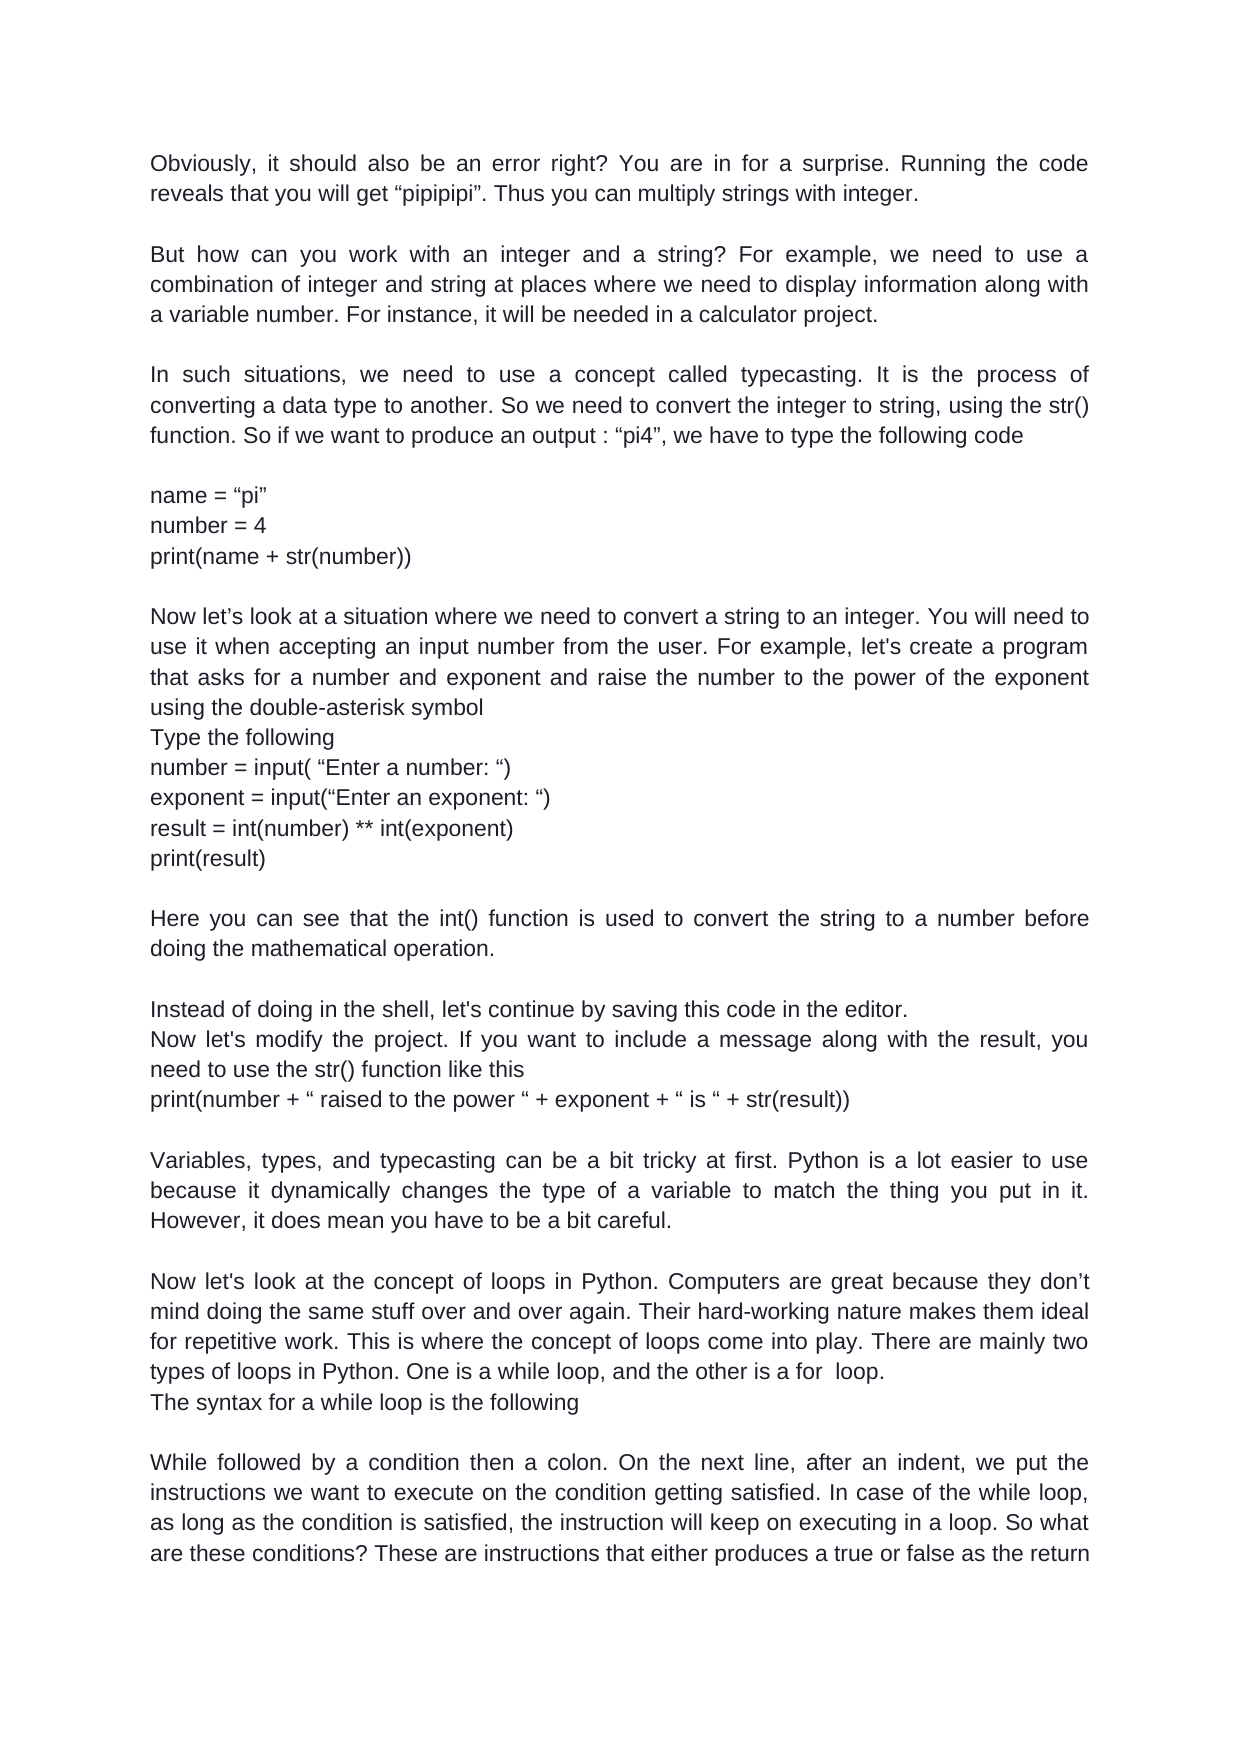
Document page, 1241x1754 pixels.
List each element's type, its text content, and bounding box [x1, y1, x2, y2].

text Obviously, it should also be an error right? You are in for a surprise. Running the code reveals that you will get “pipipipi”. Thus you can multiply strings with integer. [150, 150, 1090, 207]
text Now let's look at the concept of loops in Python. Computers are great because they don’t mind doing the same stuff over and over again. Their hard-working nature makes them ideal for repetitive work. This is where the concept of loops come into play. There are mainly two types of loops in Python. One is a while loop, and the other is a for loop. [150, 1268, 1090, 1385]
text print(result) [150, 845, 1090, 871]
text Variables, types, and typecasting can be a bit tricky at first. Python is a lot easier to use because it dynamically changes the type of a variable to match the thing you put in it. However, it does mean you have to be a bit careful. [150, 1147, 1090, 1234]
text But how can you work with an integer and a string? For example, we need to use a combination of integer and string at places where we need to display information along with a variable number. For instance, it will be needed in a calculator project. [150, 241, 1090, 327]
text Type the following [150, 724, 1090, 750]
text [150, 1449, 1090, 1566]
text Now let's modify the project. If you want to include a message along with the result, you need to use the str() function like this [150, 1026, 1090, 1083]
text exponent = input(“Enter an exponent: “) [150, 784, 1090, 811]
text The syntax for a while loop is the following [150, 1388, 1090, 1415]
text print(number + “ raised to the power “ + exponent + “ is “ + str(result)) [150, 1086, 1090, 1113]
text name = “pi” [150, 482, 1090, 509]
text Now let’s look at a situation where we need to convert a string to an integer. You will need to use it when accepting an input number from the user. For example, let's create a program that asks for a number and exponent and raise the number to the power of the exponent using the double-asterisk symbol [150, 603, 1090, 720]
text Here you can see that the int() function is used to convert the string to a number before doing the mathematical operation. [150, 905, 1090, 962]
text In such situations, we need to use a concept called typecasting. It is the process of converting a data type to another. So we need to convert the integer to string, using the str() function. So if we want to produce an output : “pi4”, we have to type the following code [150, 361, 1090, 448]
text Instead of doing in the shell, let's continue by saving this code in the editor. [150, 996, 1090, 1022]
text number = input( “Enter a number: “) [150, 754, 1090, 781]
text print(name + str(number)) [150, 543, 1090, 569]
text result = int(number) ** int(exponent) [150, 814, 1090, 841]
text number = 4 [150, 512, 1090, 539]
